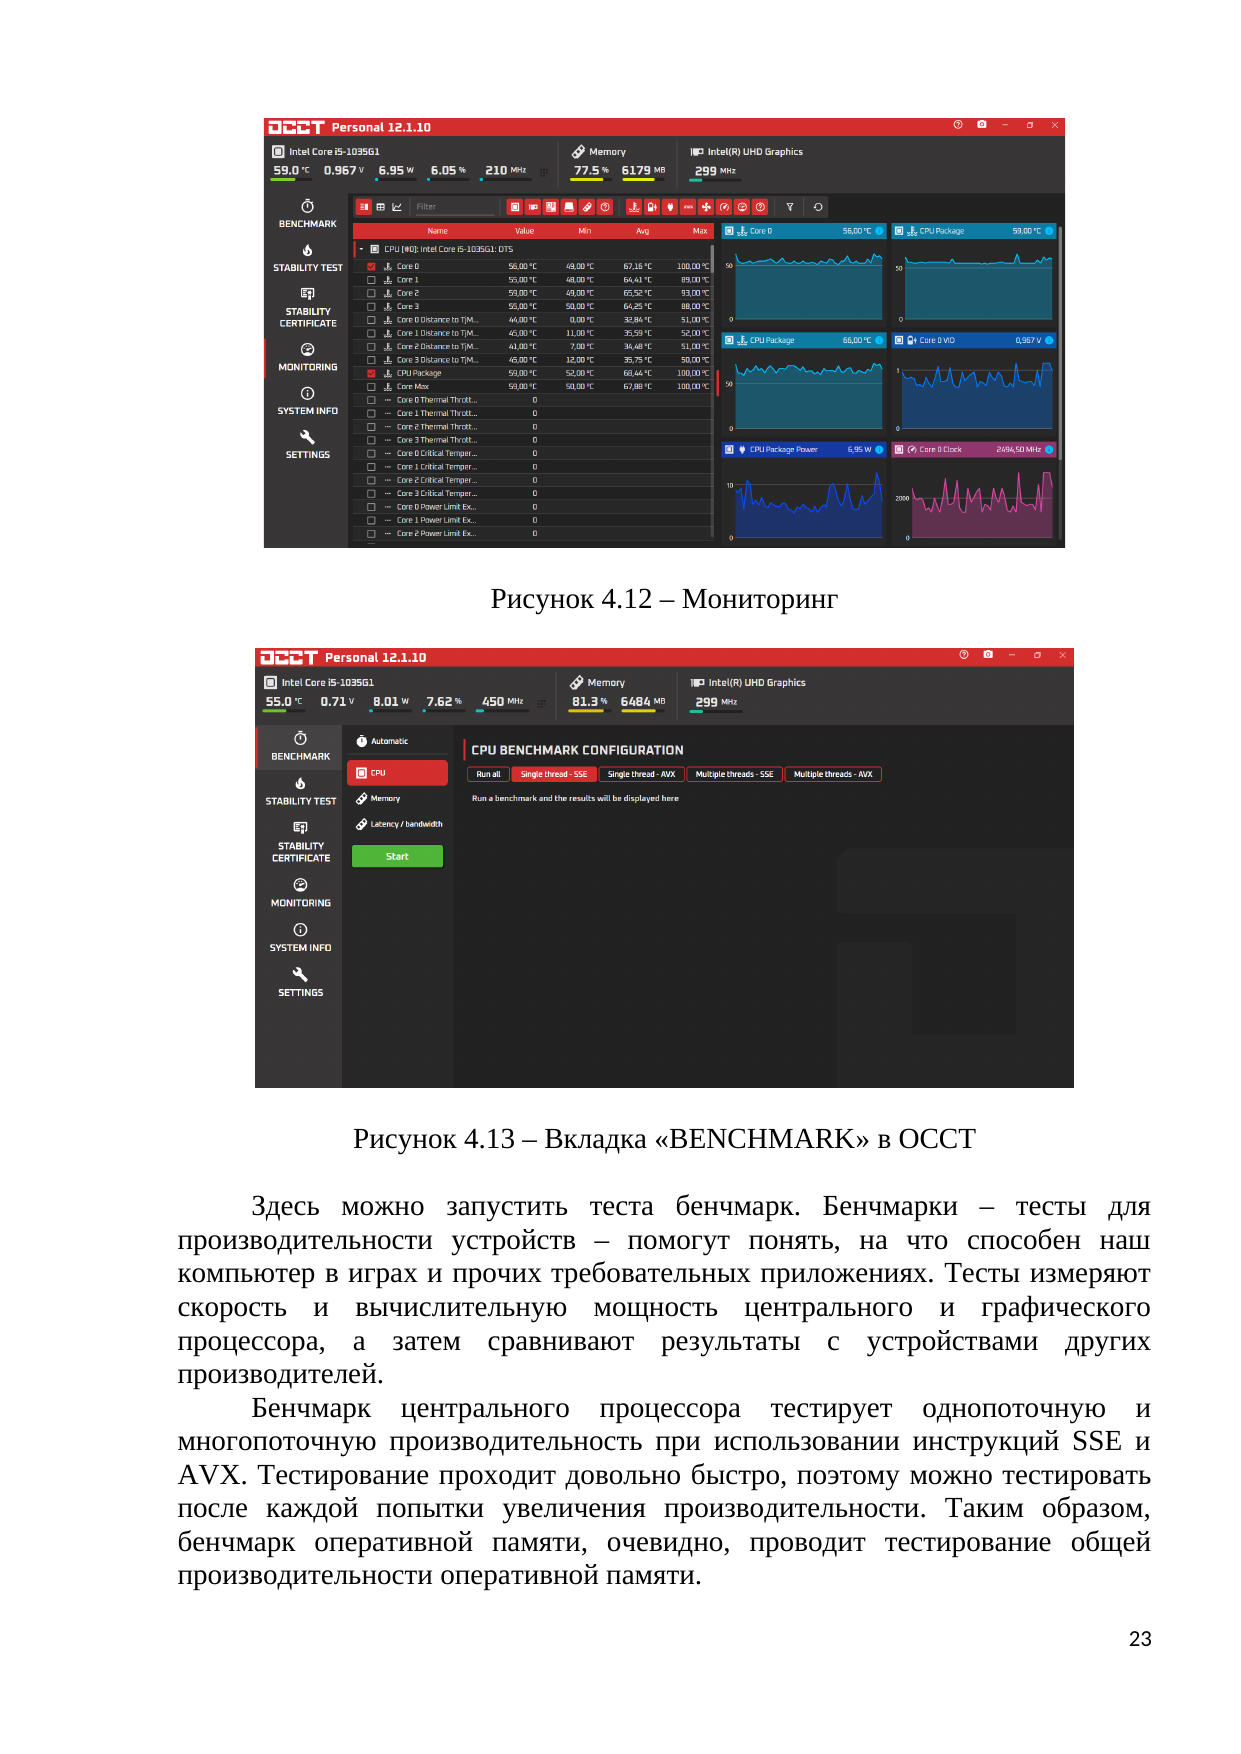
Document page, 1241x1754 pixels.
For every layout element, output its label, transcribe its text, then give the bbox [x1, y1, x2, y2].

picture [263, 118, 1065, 548]
text Бенчмарк центрального процессора тестирует однопоточную и многопоточную производительность при использовании инструкций SSE и AVX. Тестирование проходит довольно быстро, поэтому можно тестировать после каждой попытки увеличения производительности. Таким образом, бенчмарк оперативной памяти, очевидно, проводит тестирование общей производительности оперативной памяти. [177, 1390, 1152, 1591]
text Здесь можно запустить теста бенчмарк. Бенчмарки – тесты для производительности устройств – помогут понять, на что способен наш компьютер в играх и прочих требовательных приложениях. Тесты измеряют скорость и вычислительную мощность центрального и графического процессора, а затем сравнивают результаты с устройствами других производителей. [177, 1188, 1152, 1390]
picture [255, 648, 1074, 1088]
text Рисунок 4.12 – Мониторинг [177, 582, 1152, 615]
text Рисунок 4.13 – Вкладка «BENCHMARK» в ОССТ [177, 1121, 1152, 1155]
